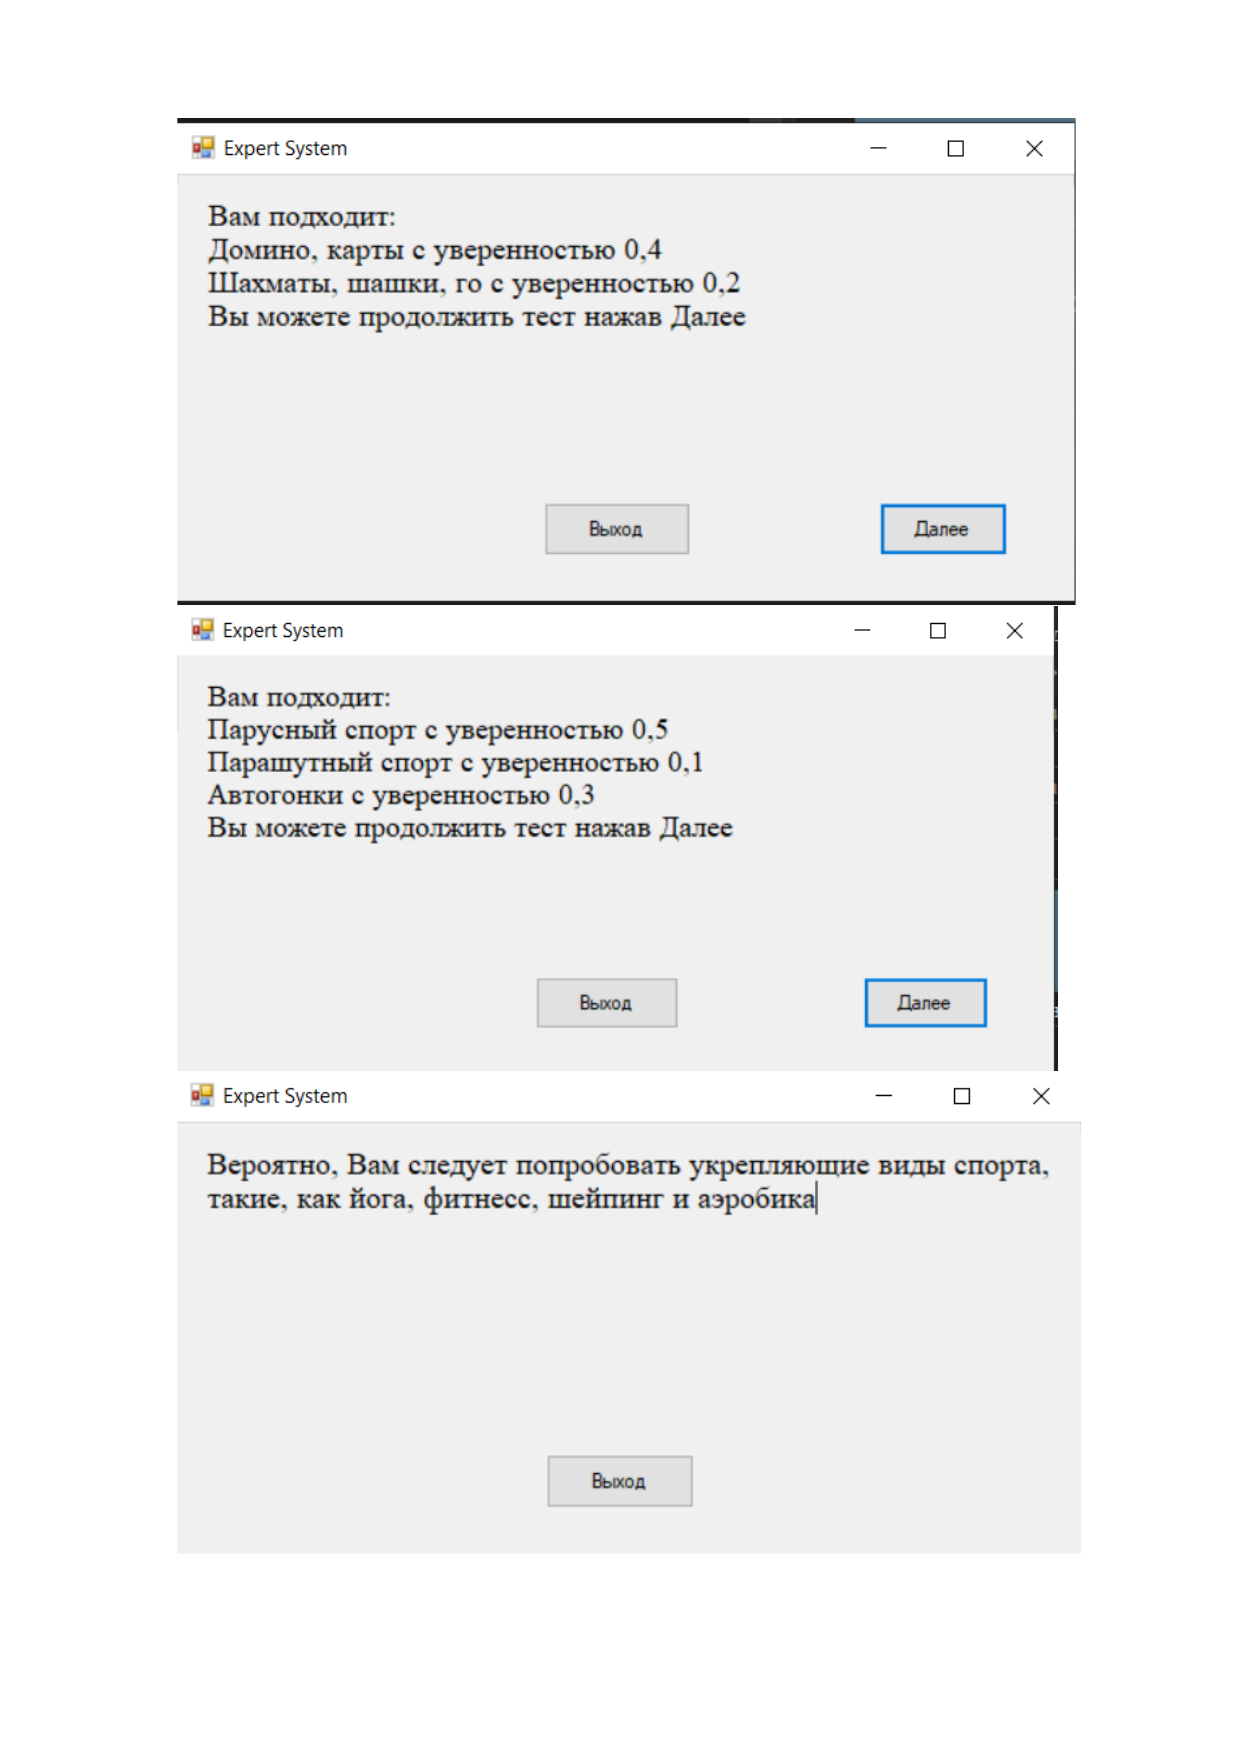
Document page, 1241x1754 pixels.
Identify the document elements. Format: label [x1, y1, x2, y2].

picture [177, 1072, 1082, 1554]
picture [177, 606, 1058, 1071]
picture [177, 118, 1076, 605]
